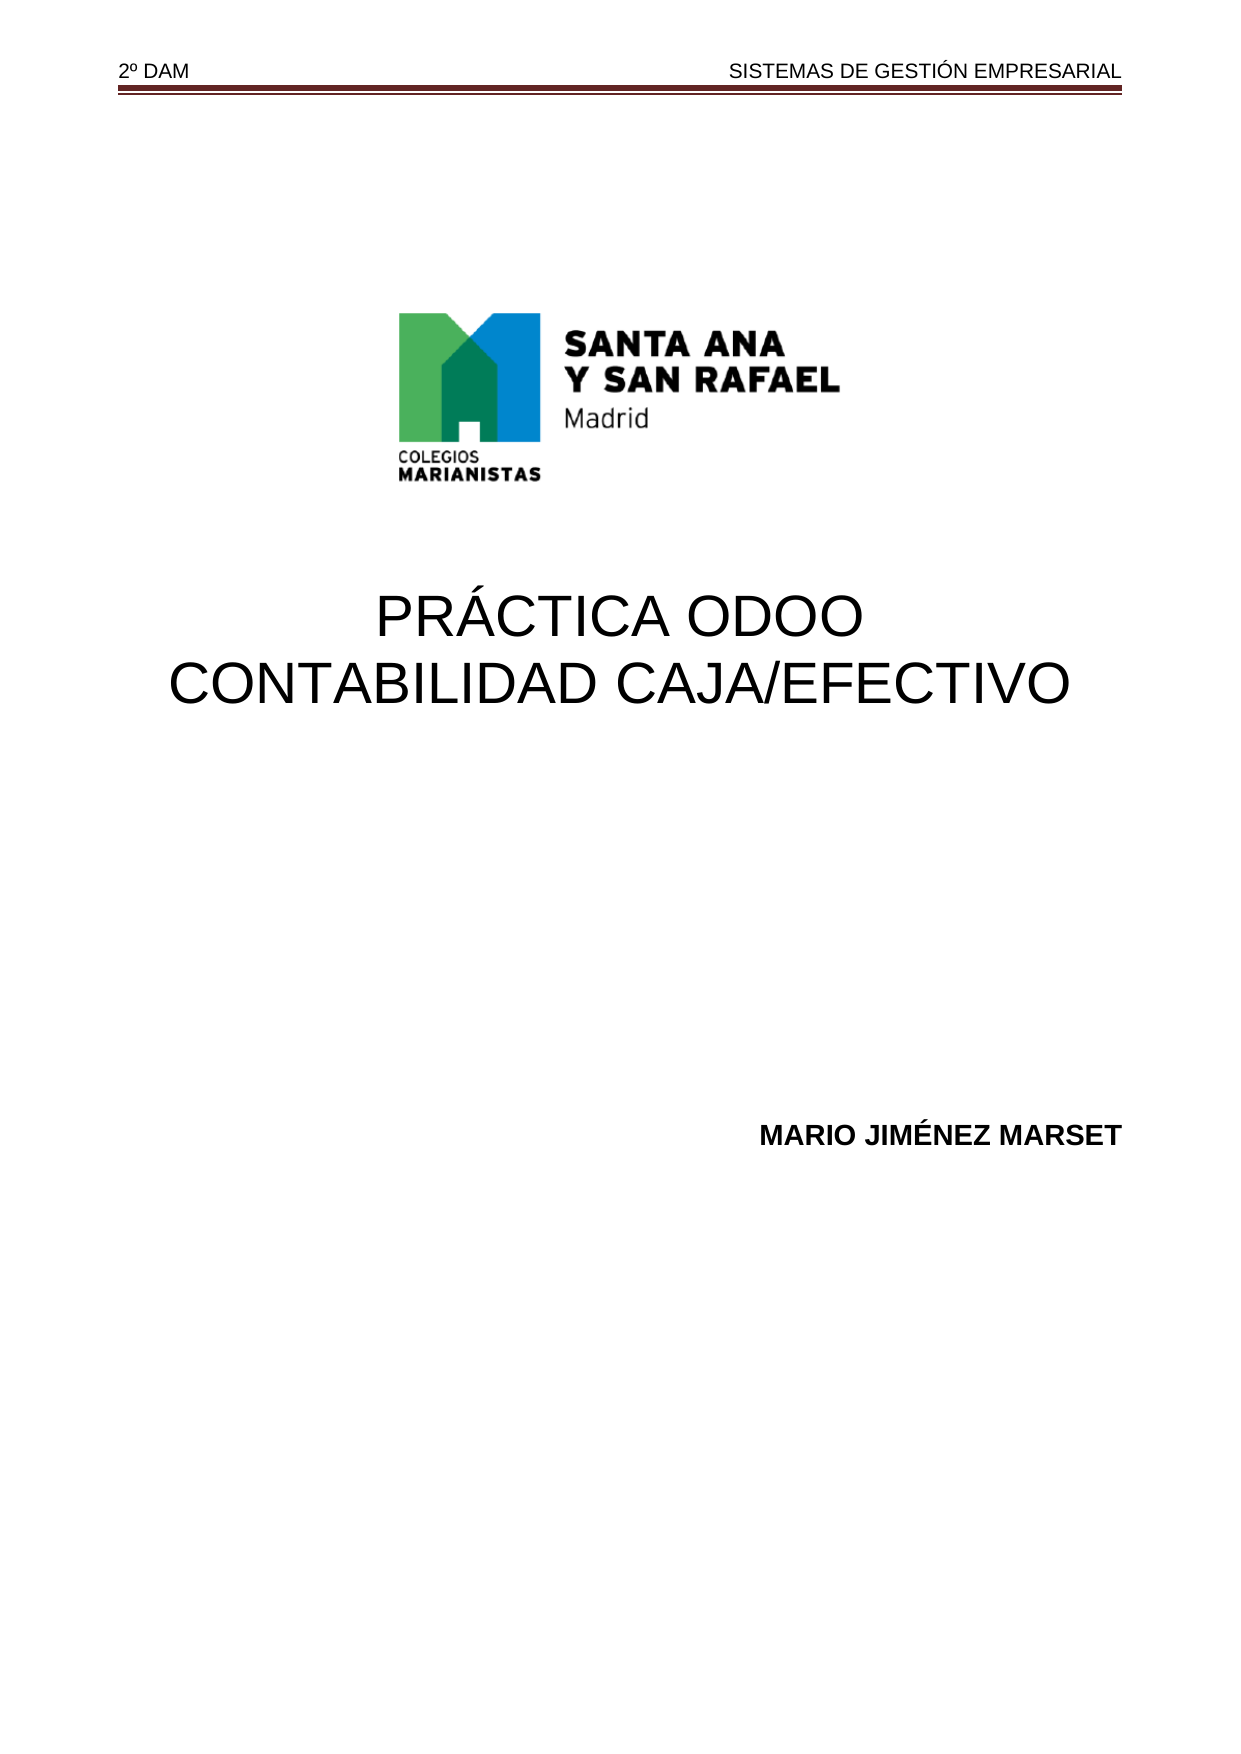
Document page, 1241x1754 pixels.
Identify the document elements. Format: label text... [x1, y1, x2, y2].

text PRÁCTICA ODOO [118, 581, 1122, 648]
text MARIO JIMÉNEZ MARSET [118, 1118, 1122, 1152]
text CONTABILIDAD CAJA/EFECTIVO [118, 648, 1122, 716]
picture [392, 307, 848, 491]
